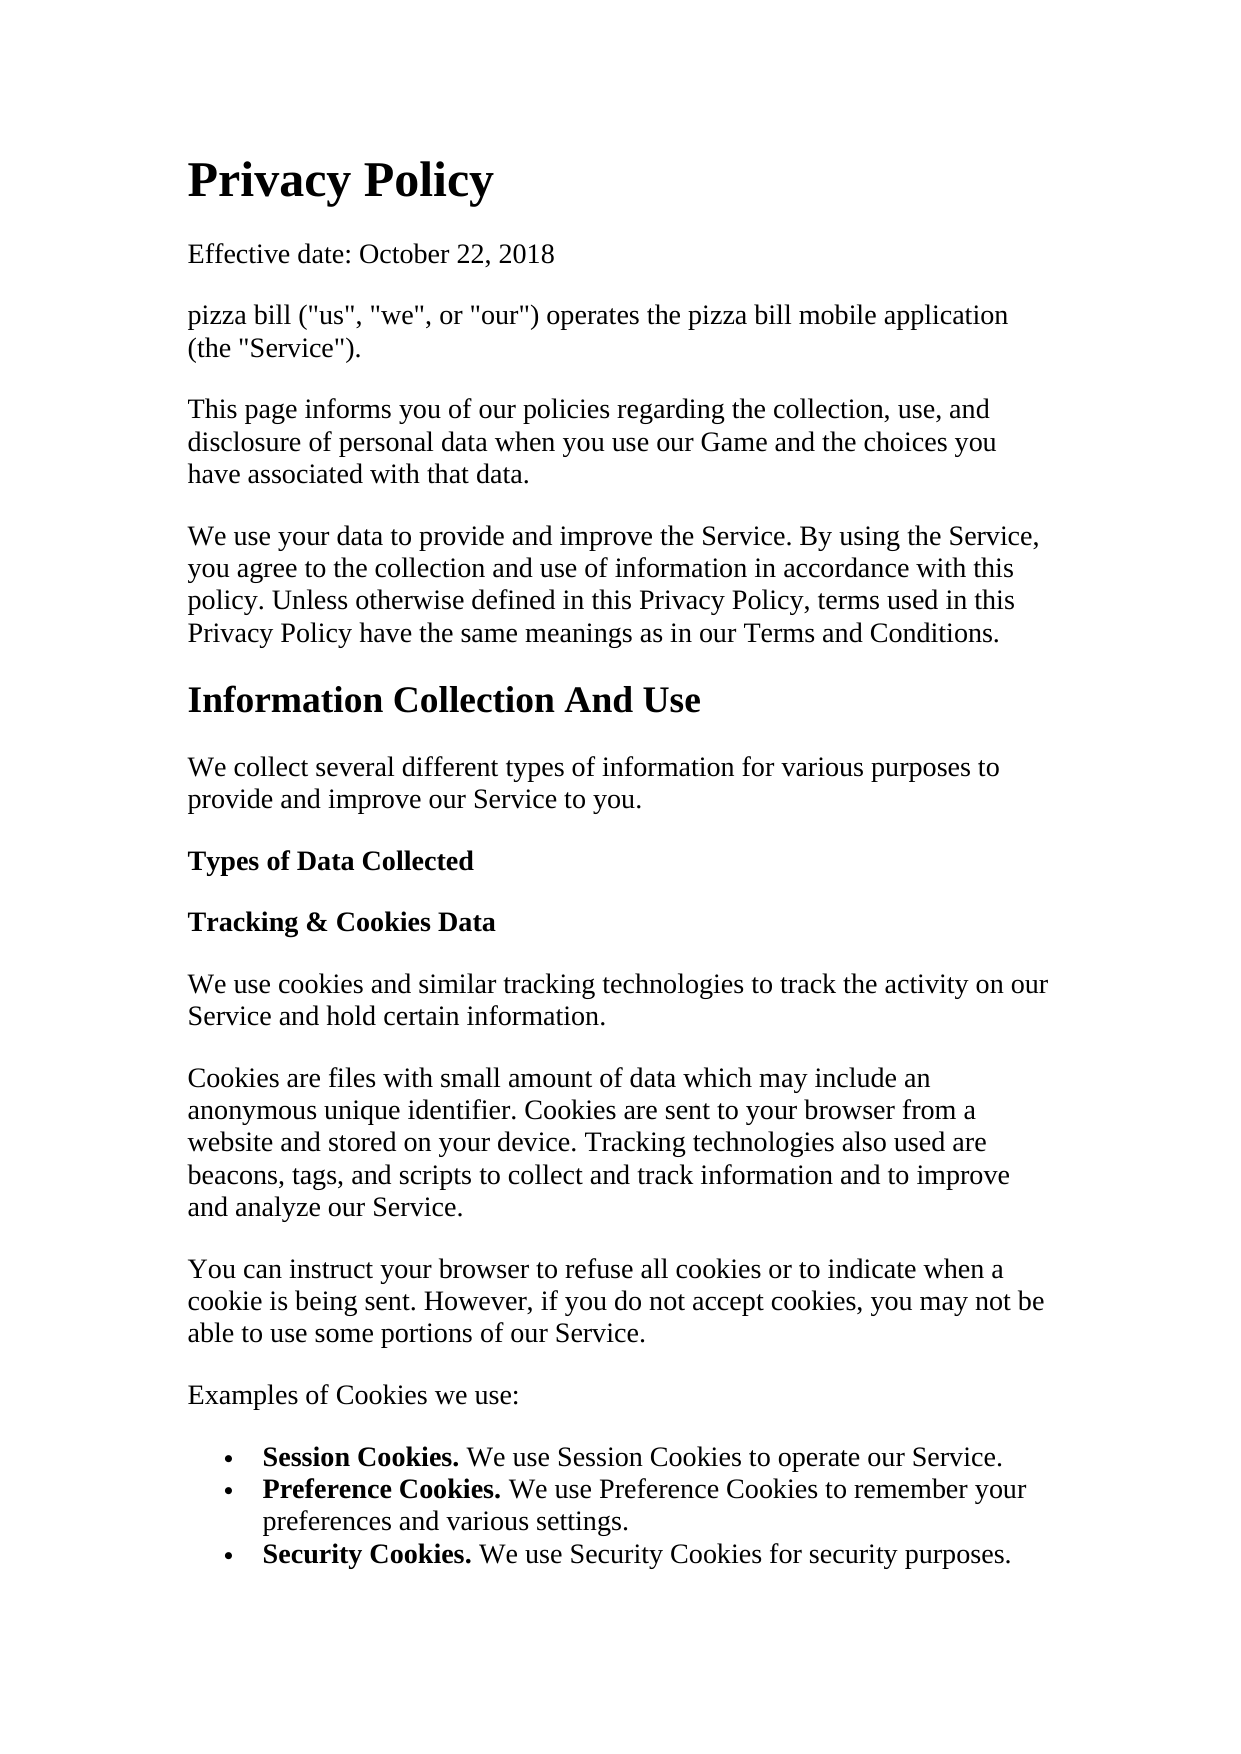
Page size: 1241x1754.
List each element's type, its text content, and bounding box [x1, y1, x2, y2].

text We collect several different types of information for various purposes to provide and improve our Service to you. [187, 749, 1053, 814]
text This page informs you of our policies regarding the collection, use, and disclosure of personal data when you use our Game and the choices you have associated with that data. [187, 392, 1053, 489]
list Security Cookies. We use Security Cookies for security purposes. [225, 1537, 1053, 1569]
text Examples of Cookies we use: [187, 1378, 1053, 1411]
text Effective date: October 22, 2018 [187, 237, 1053, 269]
list Session Cookies. We use Session Cookies to operate our Service. [225, 1440, 1053, 1472]
text We use your data to provide and improve the Service. By using the Service, you agree to the collection and use of information in accordance with this policy. Unless otherwise defined in this Privacy Policy, terms used in this Privacy Policy have the same meanings as in our Terms and Conditions. [187, 518, 1053, 648]
text Cookies are files with small amount of data which may include an anonymous unique identifier. Cookies are sent to your browser from a website and stored on your device. Tracking technologies also used are beacons, tags, and scripts to collect and track information and to improve and analyze our Service. [187, 1061, 1053, 1223]
text Privacy Policy [187, 150, 1053, 207]
text Types of Data Collected [187, 843, 1053, 876]
text We use cookies and similar tracking technologies to track the activity on our Service and hold certain information. [187, 967, 1053, 1031]
list Preference Cookies. We use Preference Cookies to remember your preferences and various settings. [225, 1472, 1053, 1537]
text Information Collection And Use [187, 677, 1053, 720]
text pizza bill ("us", "we", or "our") operates the pizza bill mobile application (the "Service"). [187, 298, 1053, 363]
text Tracking & Cookies Data [187, 905, 1053, 937]
text You can instruct your browser to refuse all cookies or to indicate when a cookie is being sent. However, if you do not accept cookies, you may not be able to use some portions of our Service. [187, 1252, 1053, 1349]
